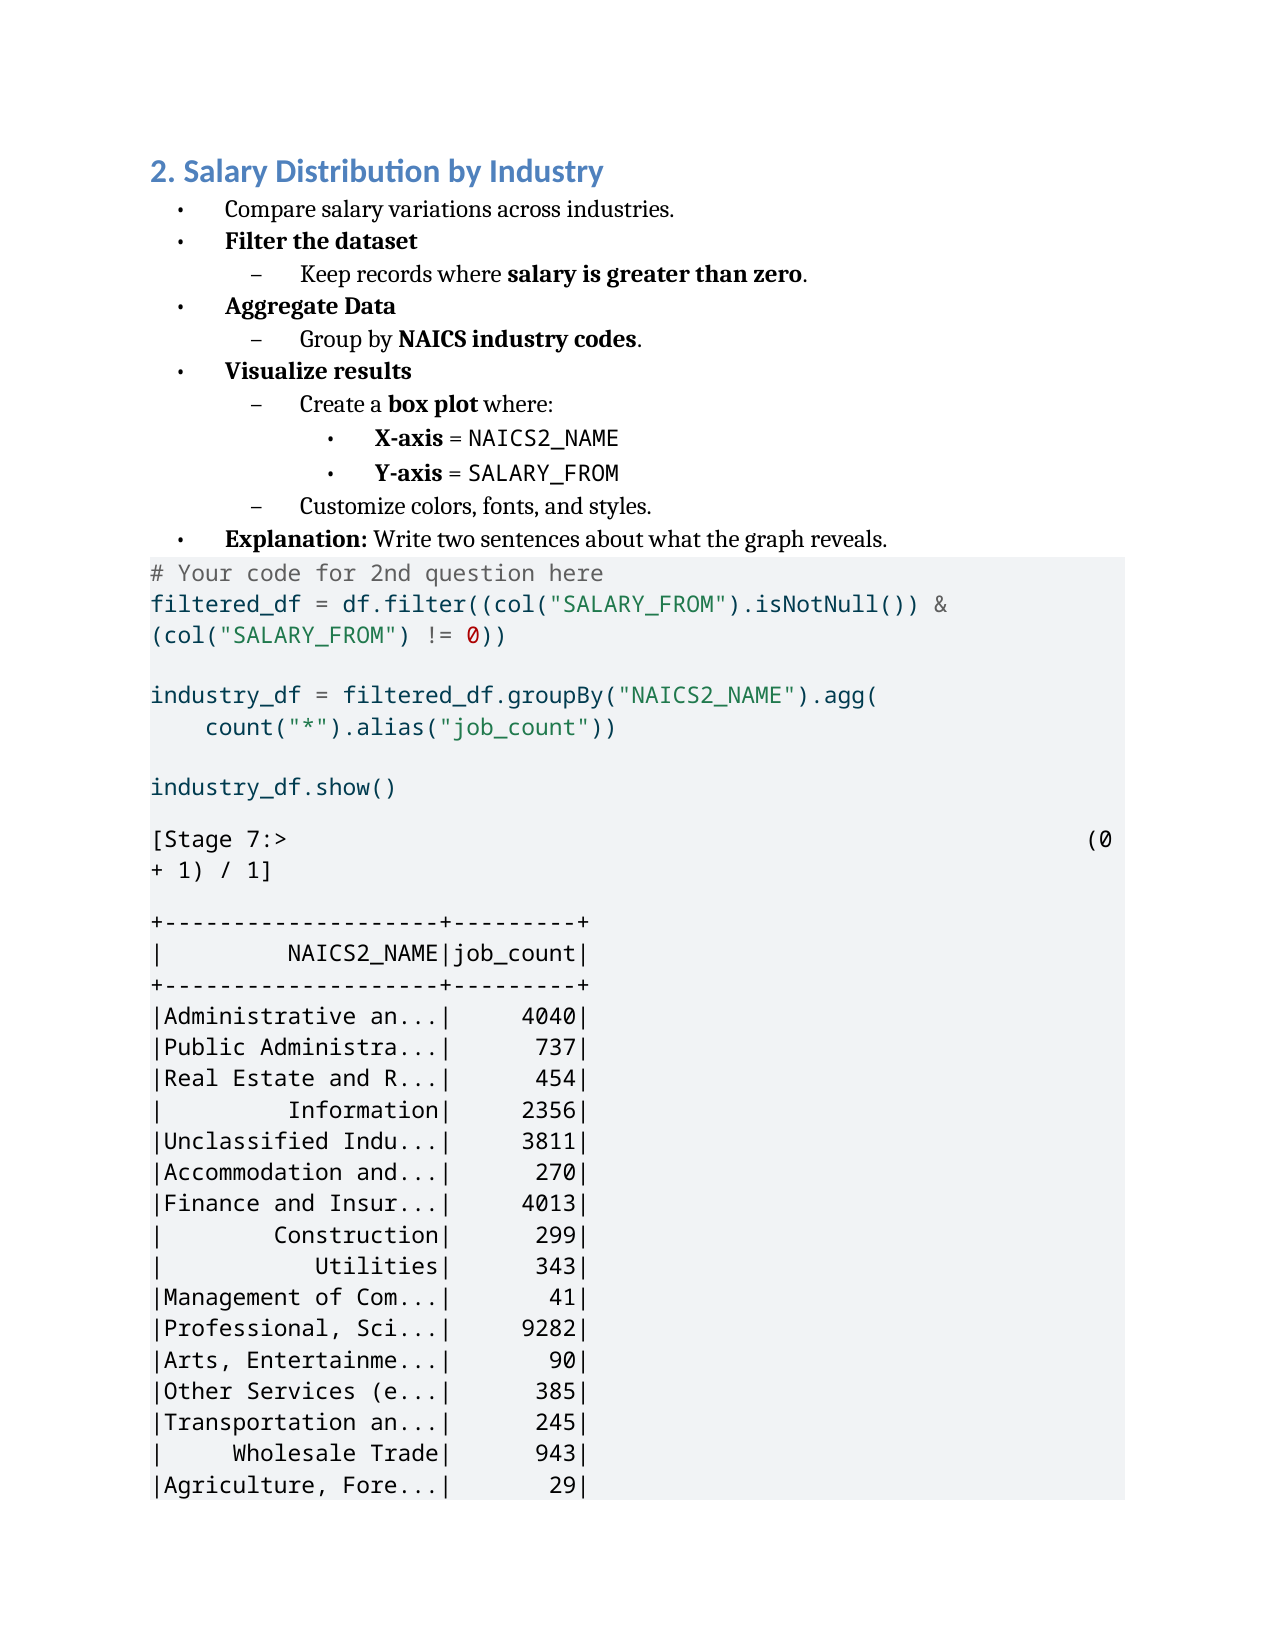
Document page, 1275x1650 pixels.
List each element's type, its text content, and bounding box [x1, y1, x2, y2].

text [Stage 7:> (0 + 1) / 1] [150, 823, 1125, 885]
list Explanation: Write two sentences about what the graph reveals. [175, 524, 1125, 553]
list Keep records where salary is greater than zero. [250, 259, 1125, 288]
subtitle 2. Salary Distribution by Industry [150, 150, 1125, 191]
list Group by NAICS industry codes. [250, 324, 1125, 353]
list Create a box plot where: [250, 389, 1125, 418]
list Customize colors, fonts, and styles. [250, 492, 1125, 521]
text # Your code for 2nd question here filtered_df = df.filter((col("SALARY_FROM").isNotNull()) & (col("SALARY_FROM") != 0)) industry_df = filtered_df.groupBy("NAICS2_NAME").agg( count("*").alias("job_count")) industry_df.show() [150, 557, 1125, 802]
list X-axis = NAICS2_NAME [325, 422, 1125, 453]
list Compare salary variations across industries. [175, 194, 1125, 223]
list Aggregate Data [175, 292, 1125, 321]
list Filter the dataset [175, 227, 1125, 256]
list Visualize results [175, 357, 1125, 386]
list Y-axis = SALARY_FROM [325, 457, 1125, 488]
